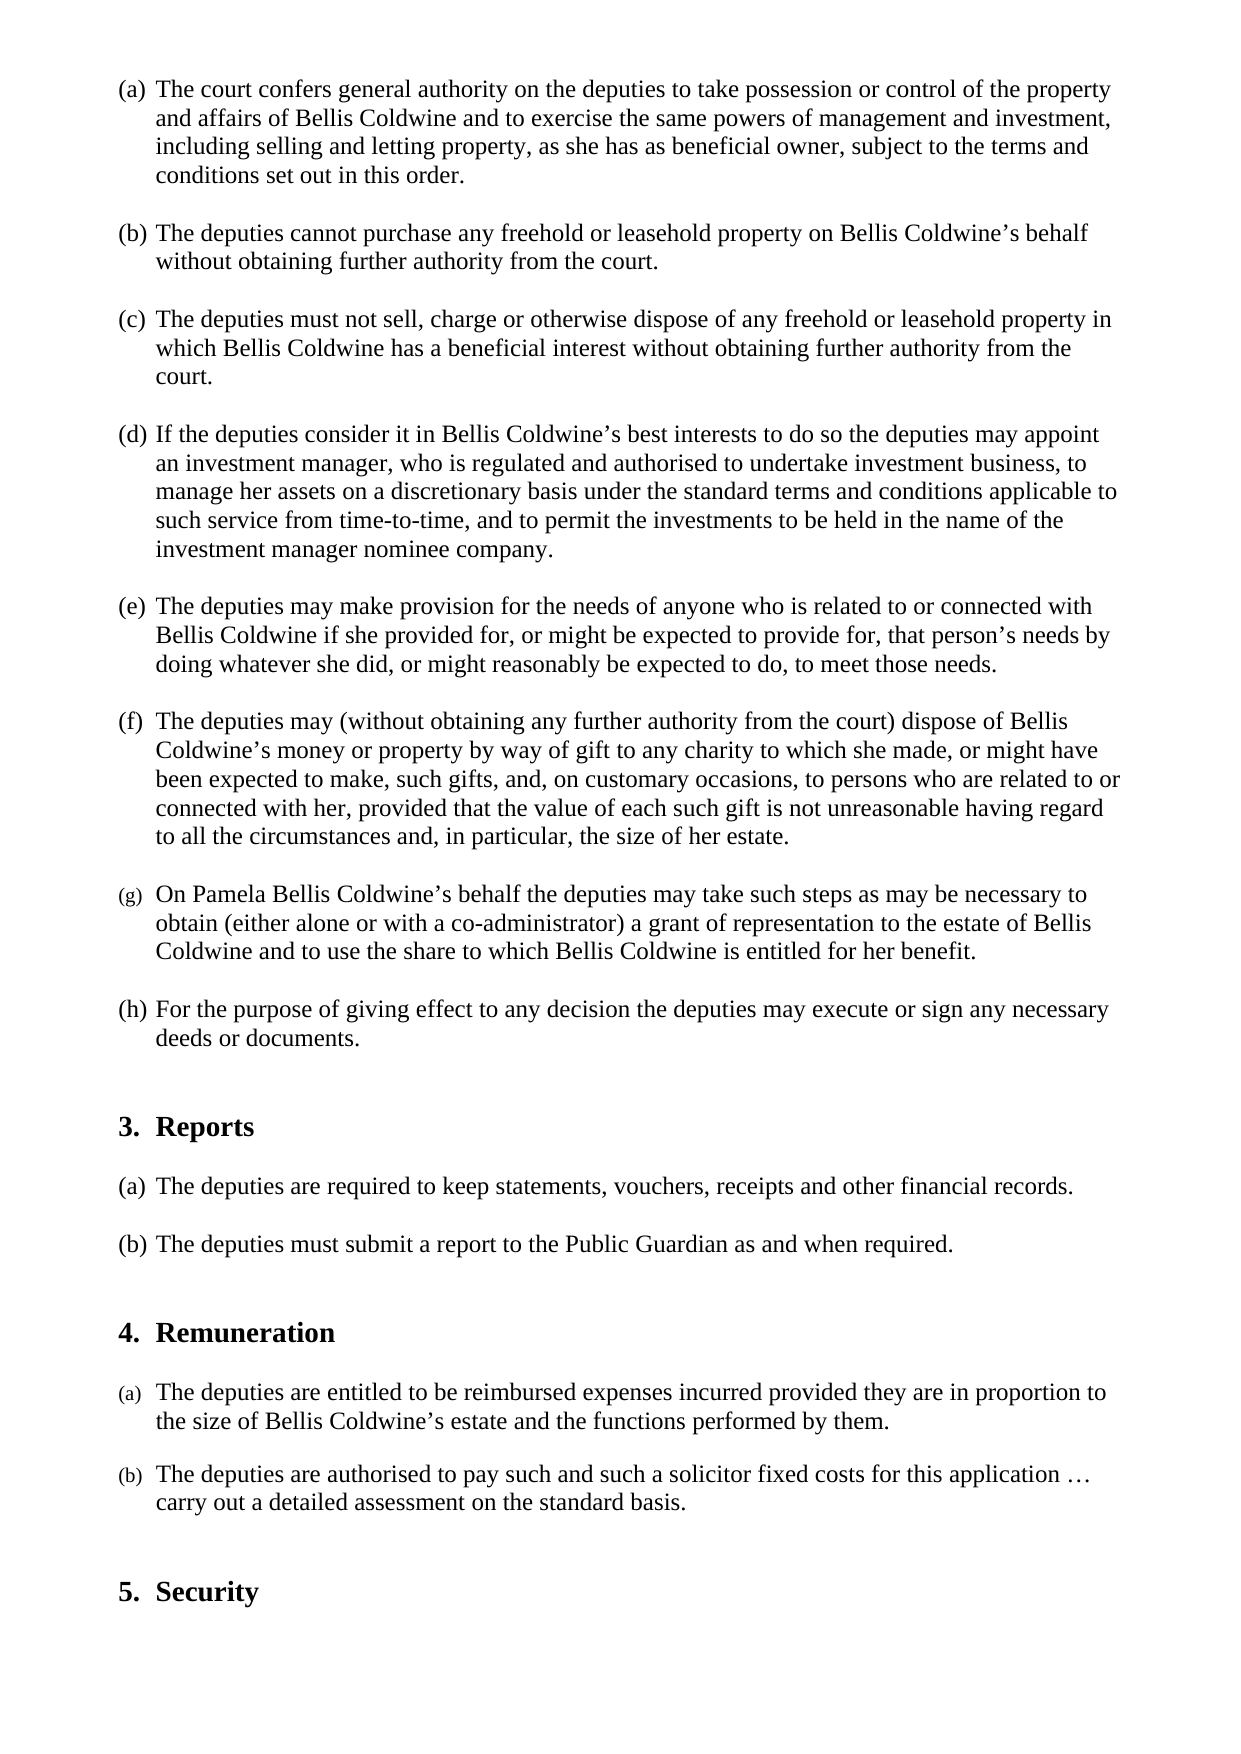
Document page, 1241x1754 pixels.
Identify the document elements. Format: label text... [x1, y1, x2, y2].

list The deputies are authorised to pay such and such a solicitor fixed costs for this application … carry out a detailed assessment on the standard basis. [118, 1459, 1122, 1516]
list The court confers general authority on the deputies to take possession or control of the property and affairs of Bellis Coldwine and to exercise the same powers of management and investment, including selling and letting property, as she has as beneficial owner, subject to the terms and conditions set out in this order. [118, 74, 1122, 189]
list The deputies may make provision for the needs of anyone who is related to or connected with Bellis Coldwine if she provided for, or might be expected to provide for, that person’s needs by doing whatever she did, or might reasonably be expected to do, to meet those needs. [118, 591, 1122, 678]
subtitle Security [118, 1574, 1122, 1607]
subtitle Reports [118, 1109, 1122, 1142]
list The deputies must submit a report to the Public Guardian as and when required. [118, 1229, 1122, 1257]
list The deputies are required to keep statements, vouchers, receipts and other financial records. [118, 1171, 1122, 1200]
list The deputies are entitled to be reimbursed expenses incurred provided they are in proportion to the size of Bellis Coldwine’s estate and the functions performed by them. [118, 1377, 1122, 1459]
list The deputies must not sell, charge or otherwise dispose of any freehold or leasehold property in which Bellis Coldwine has a beneficial interest without obtaining further authority from the court. [118, 304, 1122, 390]
list For the purpose of giving effect to any decision the deputies may execute or sign any necessary deeds or documents. [118, 994, 1122, 1051]
list If the deputies consider it in Bellis Coldwine’s best interests to do so the deputies may appoint an investment manager, who is regulated and authorised to undertake investment business, to manage her assets on a discretionary basis under the standard terms and conditions applicable to such service from time-to-time, and to permit the investments to be held in the name of the investment manager nominee company. [118, 419, 1122, 563]
list The deputies cannot purchase any freehold or leasehold property on Bellis Coldwine’s behalf without obtaining further authority from the court. [118, 218, 1122, 275]
subtitle Remuneration [118, 1315, 1122, 1348]
list The deputies may (without obtaining any further authority from the court) dispose of Bellis Coldwine’s money or property by way of gift to any charity to which she made, or might have been expected to make, such gifts, and, on customary occasions, to persons who are related to or connected with her, provided that the value of each such gift is not unreasonable having regard to all the circumstances and, in particular, the size of her estate. [118, 706, 1122, 850]
list On Pamela Bellis Coldwine’s behalf the deputies may take such steps as may be necessary to obtain (either alone or with a co-administrator) a grant of representation to the estate of Bellis Coldwine and to use the share to which Bellis Coldwine is entitled for her benefit. [118, 879, 1122, 965]
